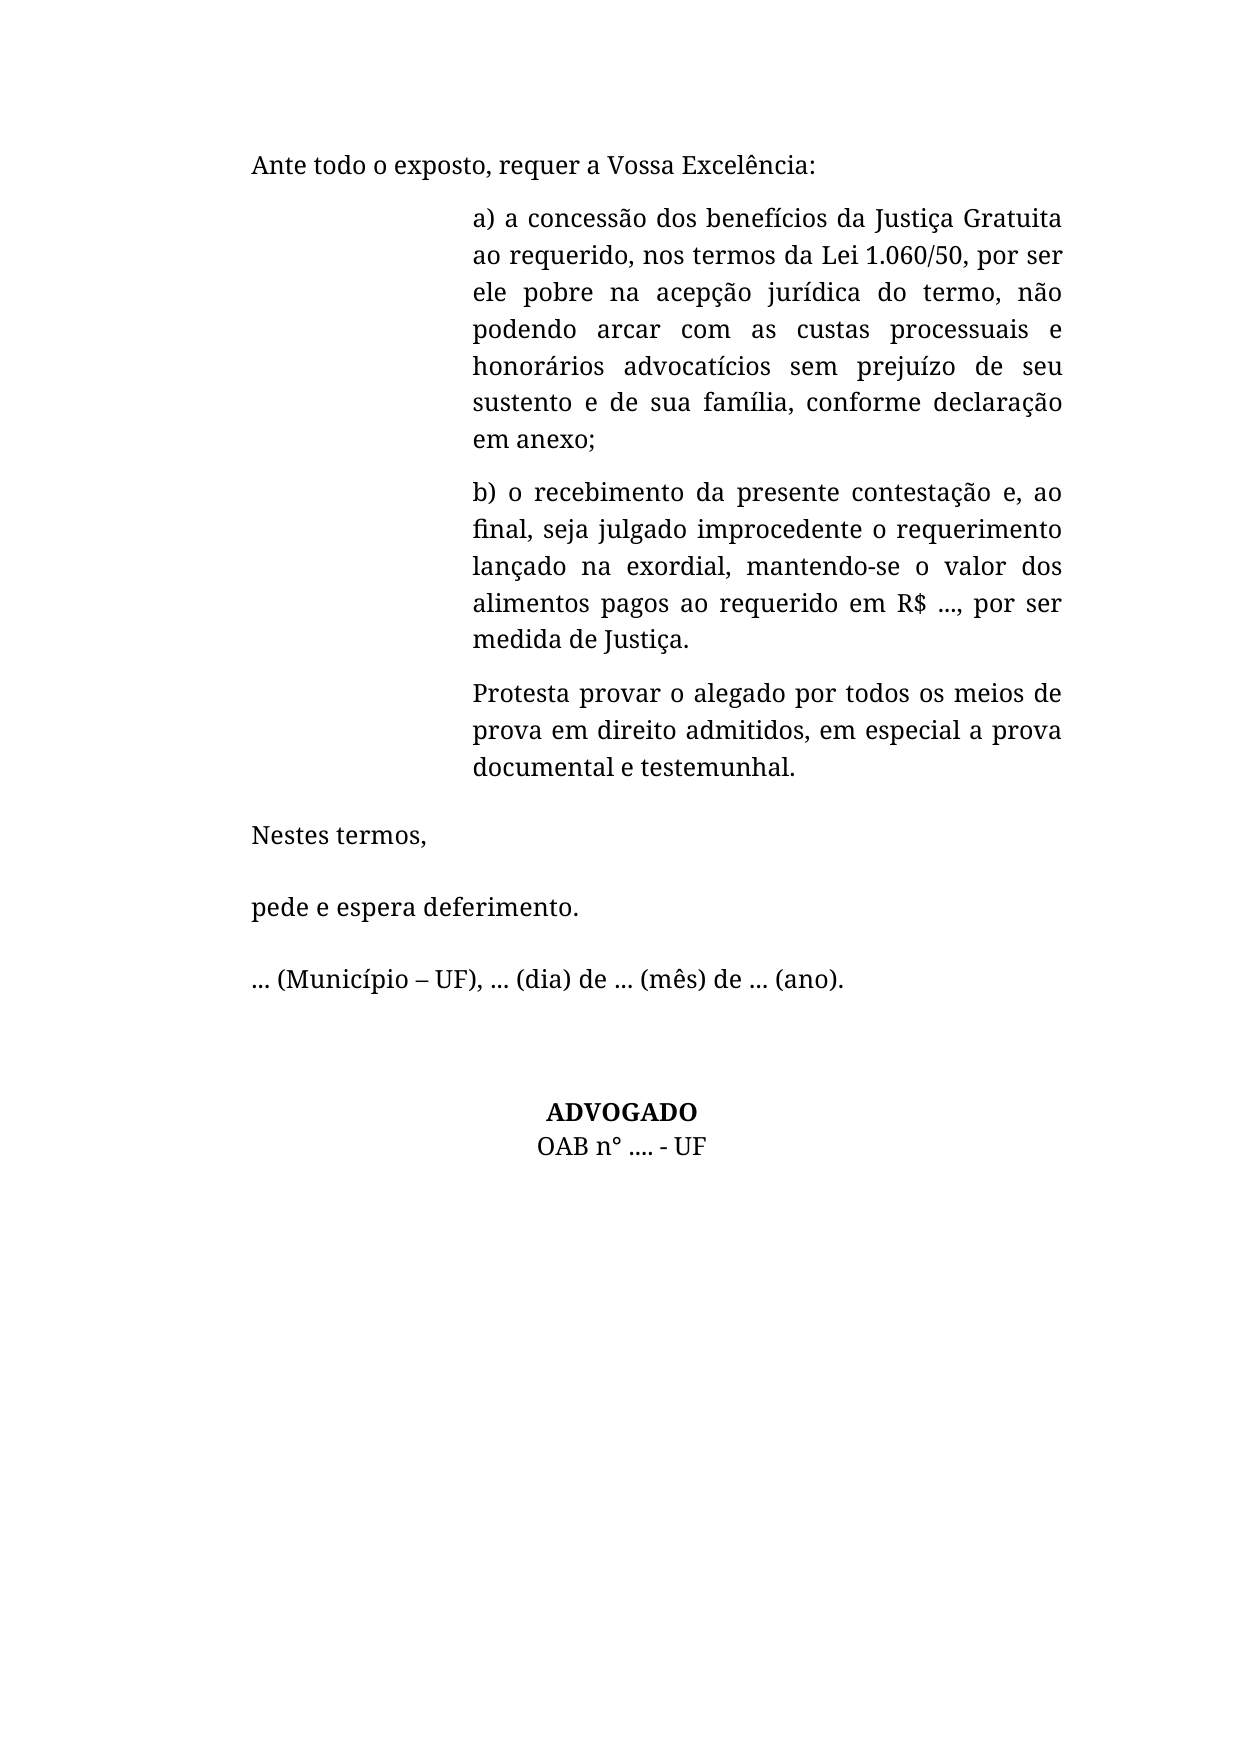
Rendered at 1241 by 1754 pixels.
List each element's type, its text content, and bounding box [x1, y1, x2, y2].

text Nestes termos, [177, 811, 1063, 852]
text Ante todo o exposto, requer a Vossa Excelência: [177, 148, 1063, 182]
text a) a concessão dos benefícios da Justiça Gratuita ao requerido, nos termos da Lei 1.060/50, por ser ele pobre na acepção jurídica do termo, não podendo arcar com as custas processuais e honorários advocatícios sem prejuízo de seu sustento e de sua família, conforme declaração em anexo; [472, 201, 1063, 456]
text ... (Município – UF), ... (dia) de ... (mês) de ... (ano). [177, 955, 1063, 995]
text OAB n° .... - UF [314, 1128, 929, 1162]
text pede e espera deferimento. [177, 883, 1063, 923]
text b) o recebimento da presente contestação e, ao final, seja julgado improcedente o requerimento lançado na exordial, mantendo-se o valor dos alimentos pagos ao requerido em R$ ..., por ser medida de Justiça. [472, 475, 1063, 656]
text Protesta provar o alegado por todos os meios de prova em direito admitidos, em especial a prova documental e testemunhal. [472, 676, 1063, 783]
text ADVOGADO [314, 1094, 929, 1128]
